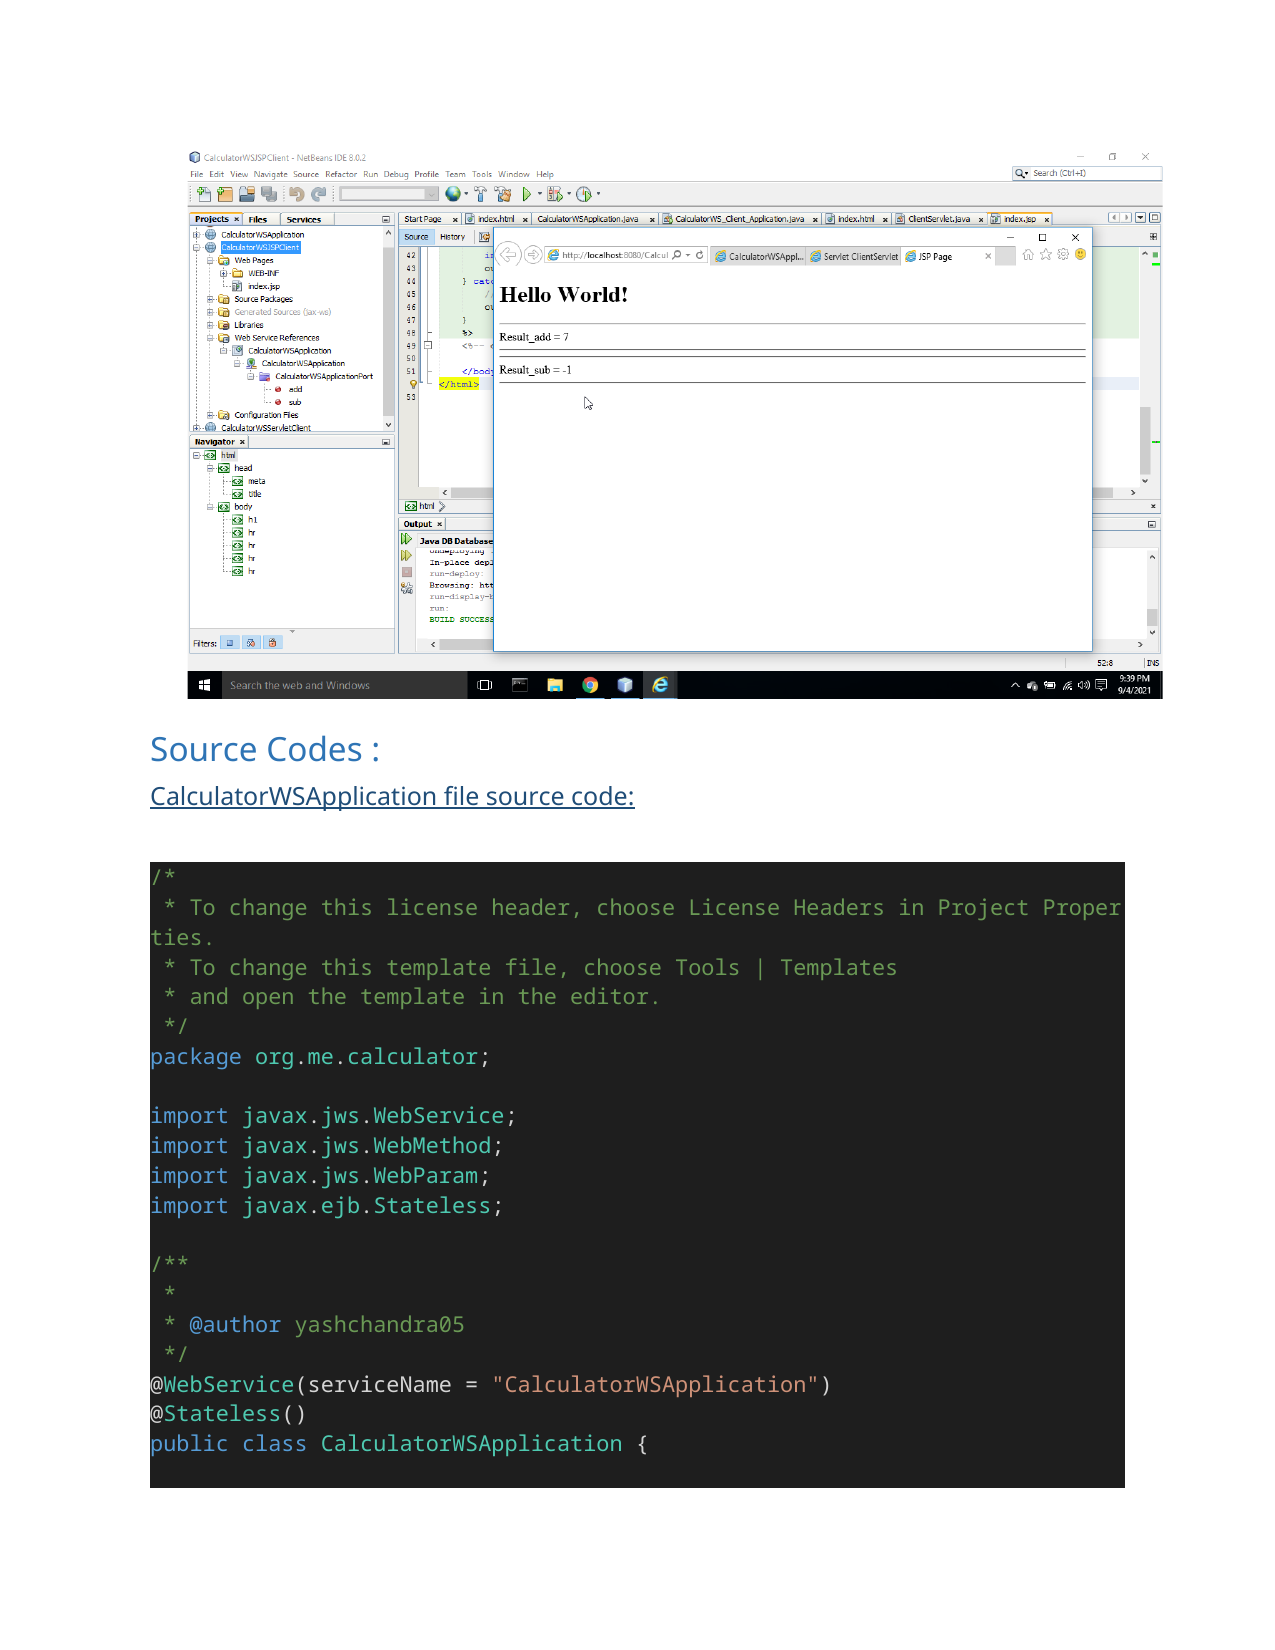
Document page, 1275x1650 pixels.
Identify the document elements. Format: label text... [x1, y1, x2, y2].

text @WebService(serviceName = "CalculatorWSApplication") [150, 1368, 1125, 1398]
text import javax.jws.WebMethod; [150, 1130, 1125, 1160]
text */ [150, 1011, 1125, 1041]
text public class CalculatorWSApplication { [150, 1428, 1125, 1458]
text import javax.ejb.Stateless; [150, 1190, 1125, 1219]
text * To change this template file, choose Tools | Templates [150, 951, 1125, 981]
text * @author yashchandra05 [150, 1309, 1125, 1339]
subtitle CalculatorWSApplication file source code: [150, 778, 1125, 812]
text /* [150, 862, 1125, 892]
picture [187, 150, 1163, 699]
subtitle Source Codes : [150, 725, 1125, 771]
text @Stateless() [150, 1398, 1125, 1428]
text * [150, 1279, 1125, 1309]
text import javax.jws.WebParam; [150, 1160, 1125, 1190]
text */ [150, 1339, 1125, 1368]
text /** [150, 1249, 1125, 1279]
text * To change this license header, choose License Headers in Project Properties. [150, 892, 1125, 951]
text package org.me.calculator; [150, 1041, 1125, 1071]
text * and open the template in the editor. [150, 981, 1125, 1011]
text import javax.jws.WebService; [150, 1100, 1125, 1130]
